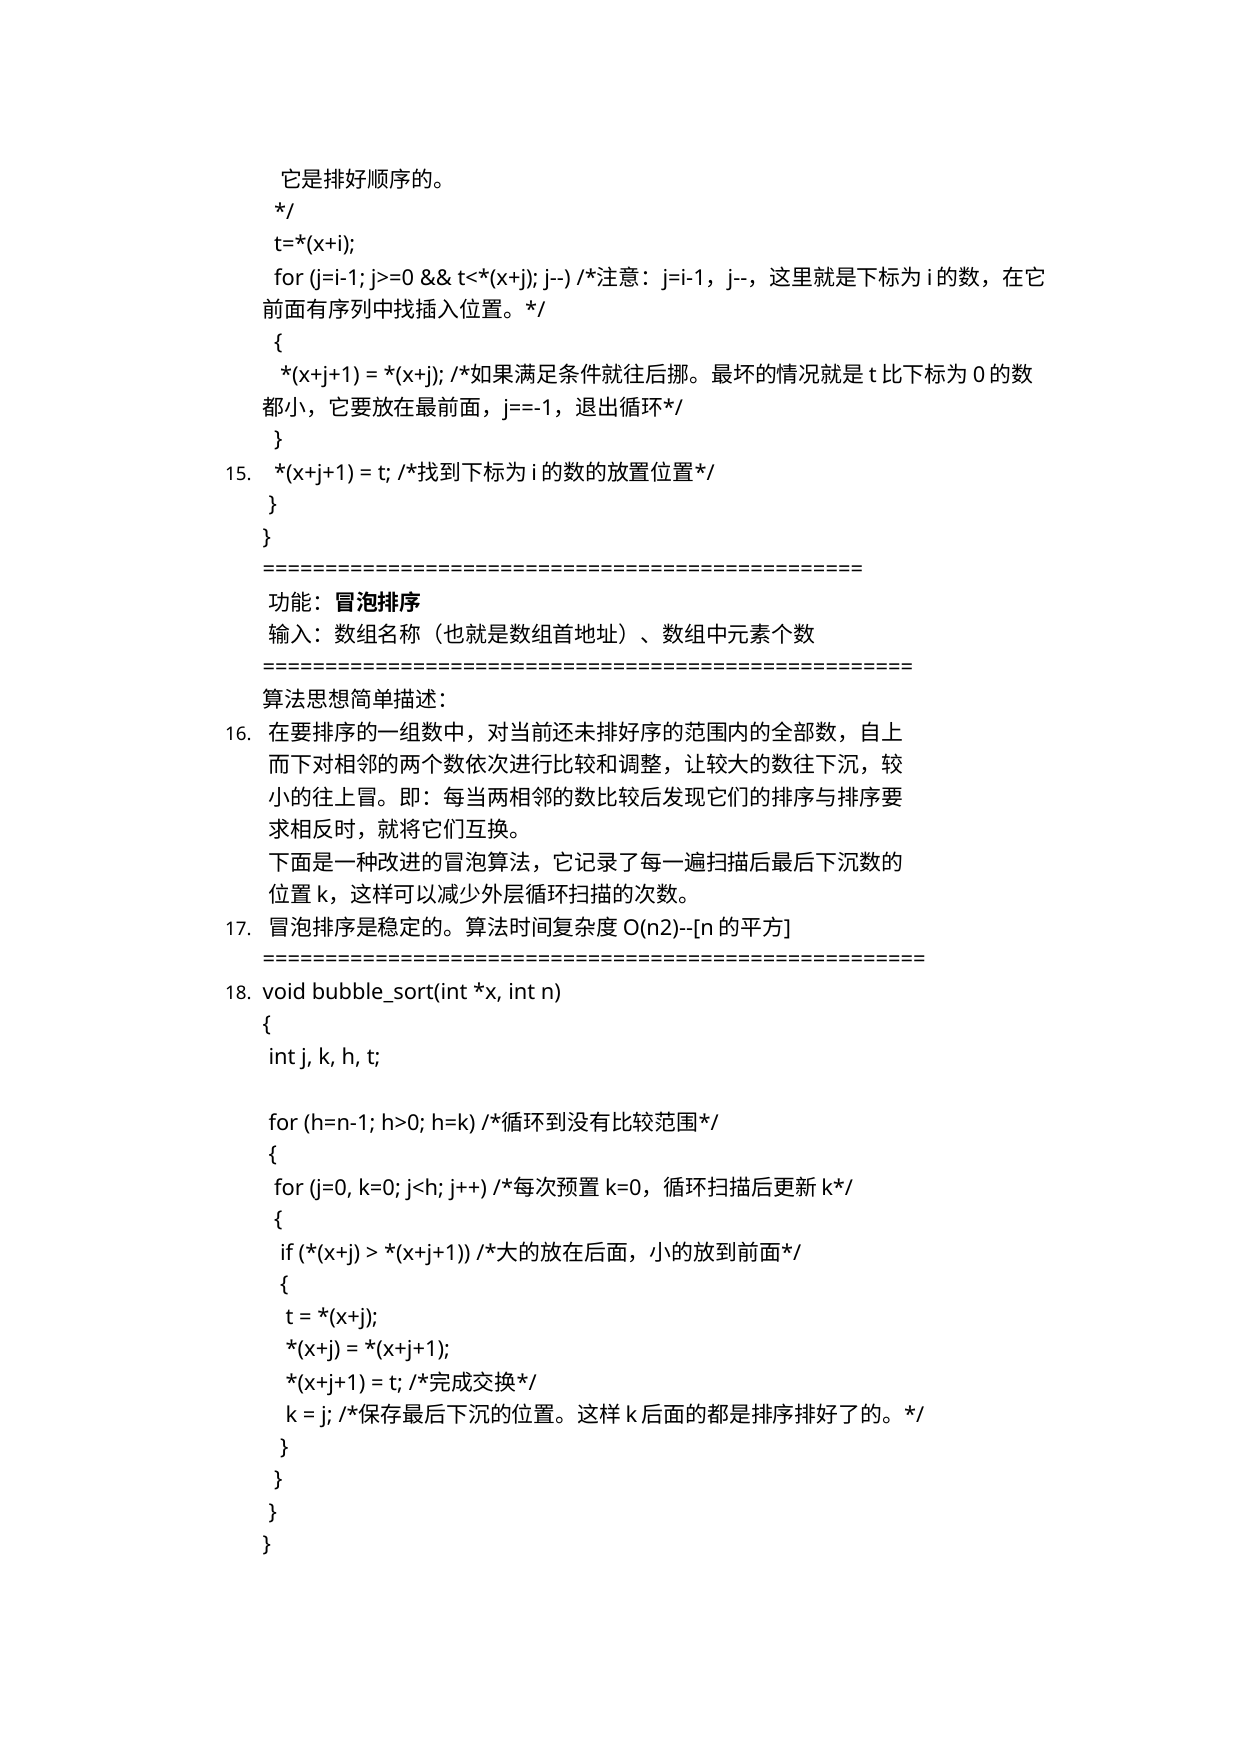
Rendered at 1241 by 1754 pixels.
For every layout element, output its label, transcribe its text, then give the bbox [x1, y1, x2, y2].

list *(x+j+1) = t; /*找到下标为i的数的放置位置*/ } } ================================================ 功能：冒泡排序 输入：数组名称（也就是数组首地址）、数组中元素个数 ==================================================== 算法思想简单描述： [225, 454, 1053, 714]
list 在要排序的一组数中，对当前还未排好序的范围内的全部数，自上 而下对相邻的两个数依次进行比较和调整，让较大的数往下沉，较 小的往上冒。即：每当两相邻的数比较后发现它们的排序与排序要 求相反时，就将它们互换。 下面是一种改进的冒泡算法，它记录了每一遍扫描后最后下沉数的 位置k，这样可以减少外层循环扫描的次数。 [225, 714, 1053, 909]
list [225, 162, 1053, 454]
list 冒泡排序是稳定的。算法时间复杂度O(n2)--[n的平方] ===================================================== [225, 909, 1053, 974]
list void bubble_sort(int *x, int n) { int j, k, h, t; for (h=n-1; h>0; h=k) /*循环到没有比较范围*/ { for (j=0, k=0; j<h; j++) /*每次预置k=0，循环扫描后更新k*/ { if (*(x+j) > *(x+j+1)) /*大的放在后面，小的放到前面*/ { t = *(x+j); *(x+j) = *(x+j+1); *(x+j+1) = t; /*完成交换*/ k = j; /*保存最后下沉的位置。这样k后面的都是排序排好了的。*/ } } } } [225, 974, 1053, 1559]
